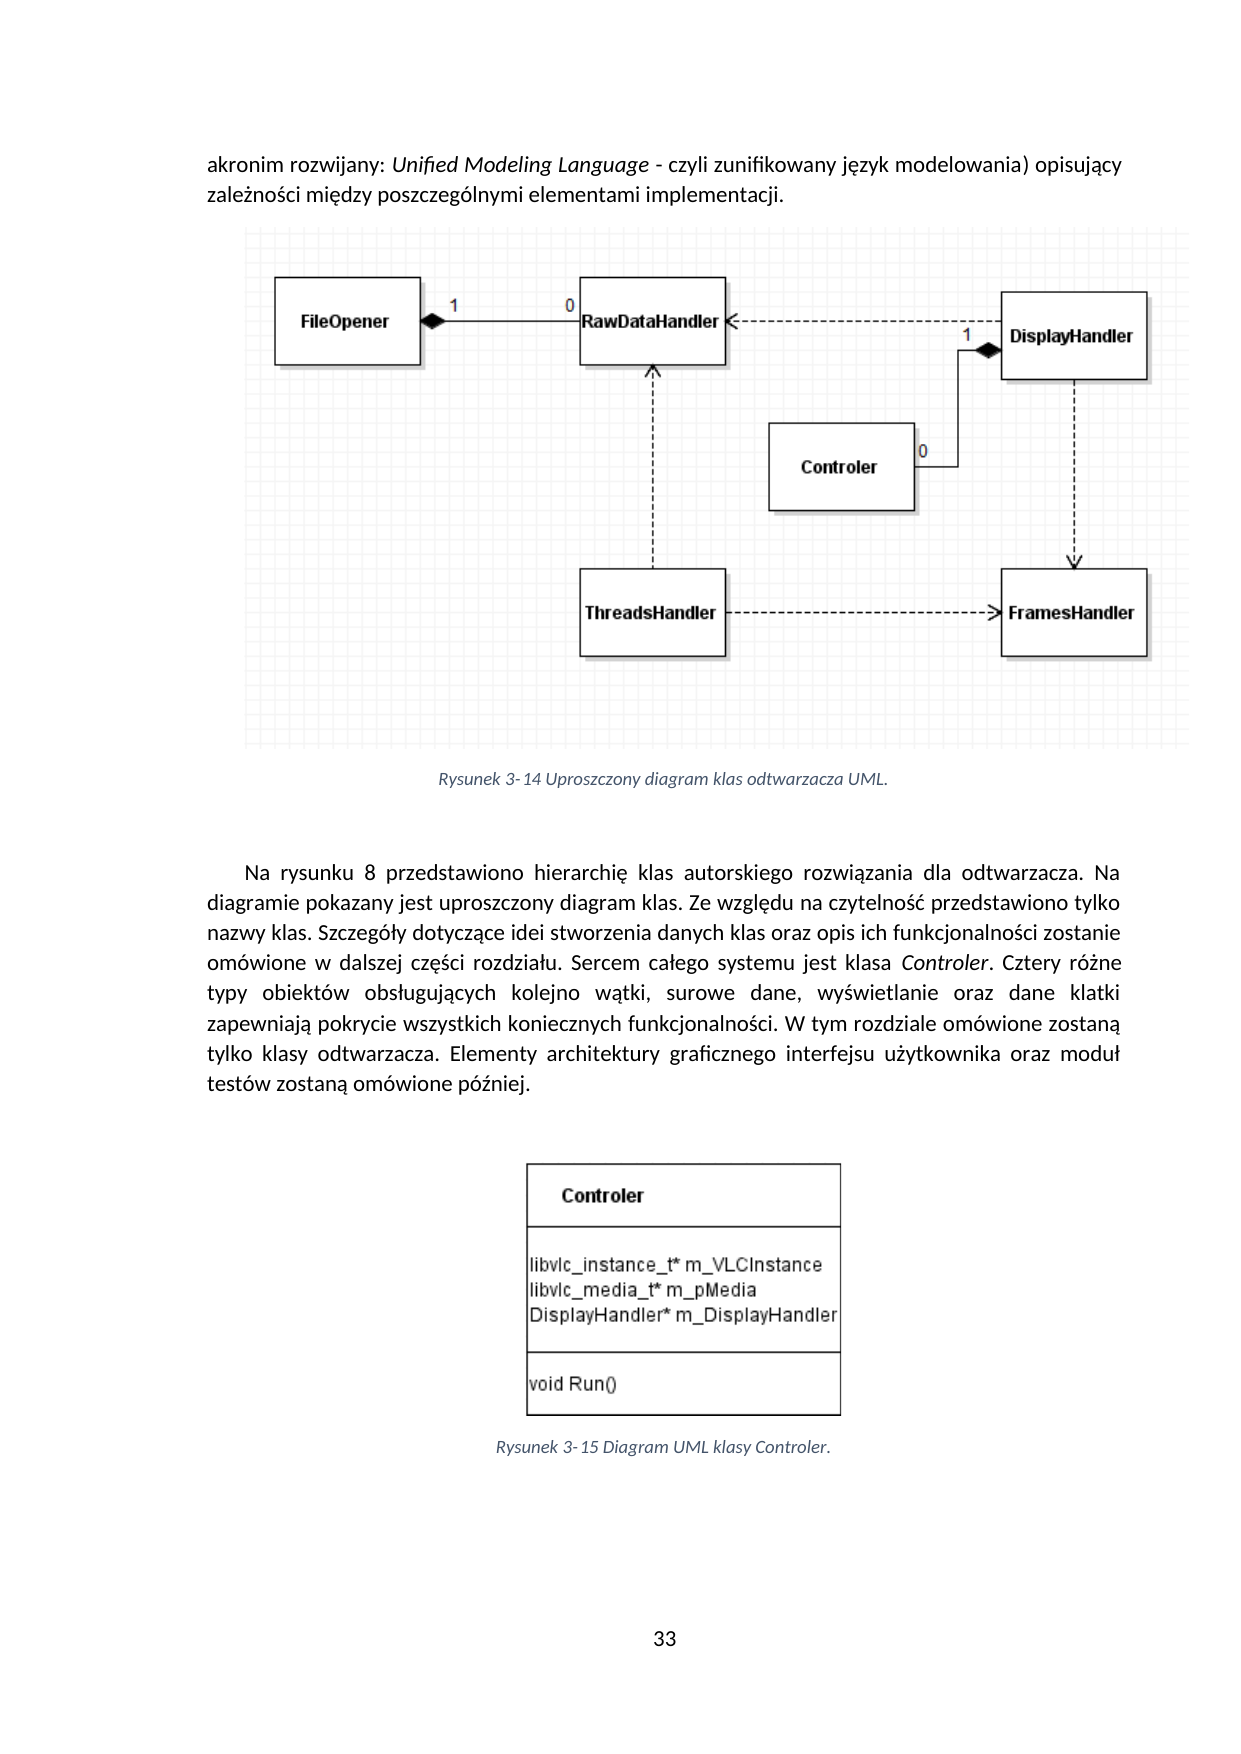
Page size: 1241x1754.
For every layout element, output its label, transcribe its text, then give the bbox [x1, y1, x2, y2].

text Na rysunku 8 przedstawiono hierarchię klas autorskiego rozwiązania dla odtwarzacza. Na diagramie pokazany jest uproszczony diagram klas. Ze względu na czytelność przedstawiono tylko nazwy klas. Szczegóły dotyczące idei stworzenia danych klas oraz opis ich funkcjonalności zostanie omówione w dalszej części rozdziału. Sercem całego systemu jest klasa Controler. Cztery różne typy obiektów obsługujących kolejno wątki, surowe dane, wyświetlanie oraz dane klatki zapewniają pokrycie wszystkich koniecznych funkcjonalności. W tym rozdziale omówione zostaną tylko klasy odtwarzacza. Elementy architektury graficznego interfejsu użytkownika oraz moduł testów zostaną omówione później. [207, 858, 1122, 1097]
picture [525, 1162, 842, 1416]
picture [244, 227, 1190, 749]
